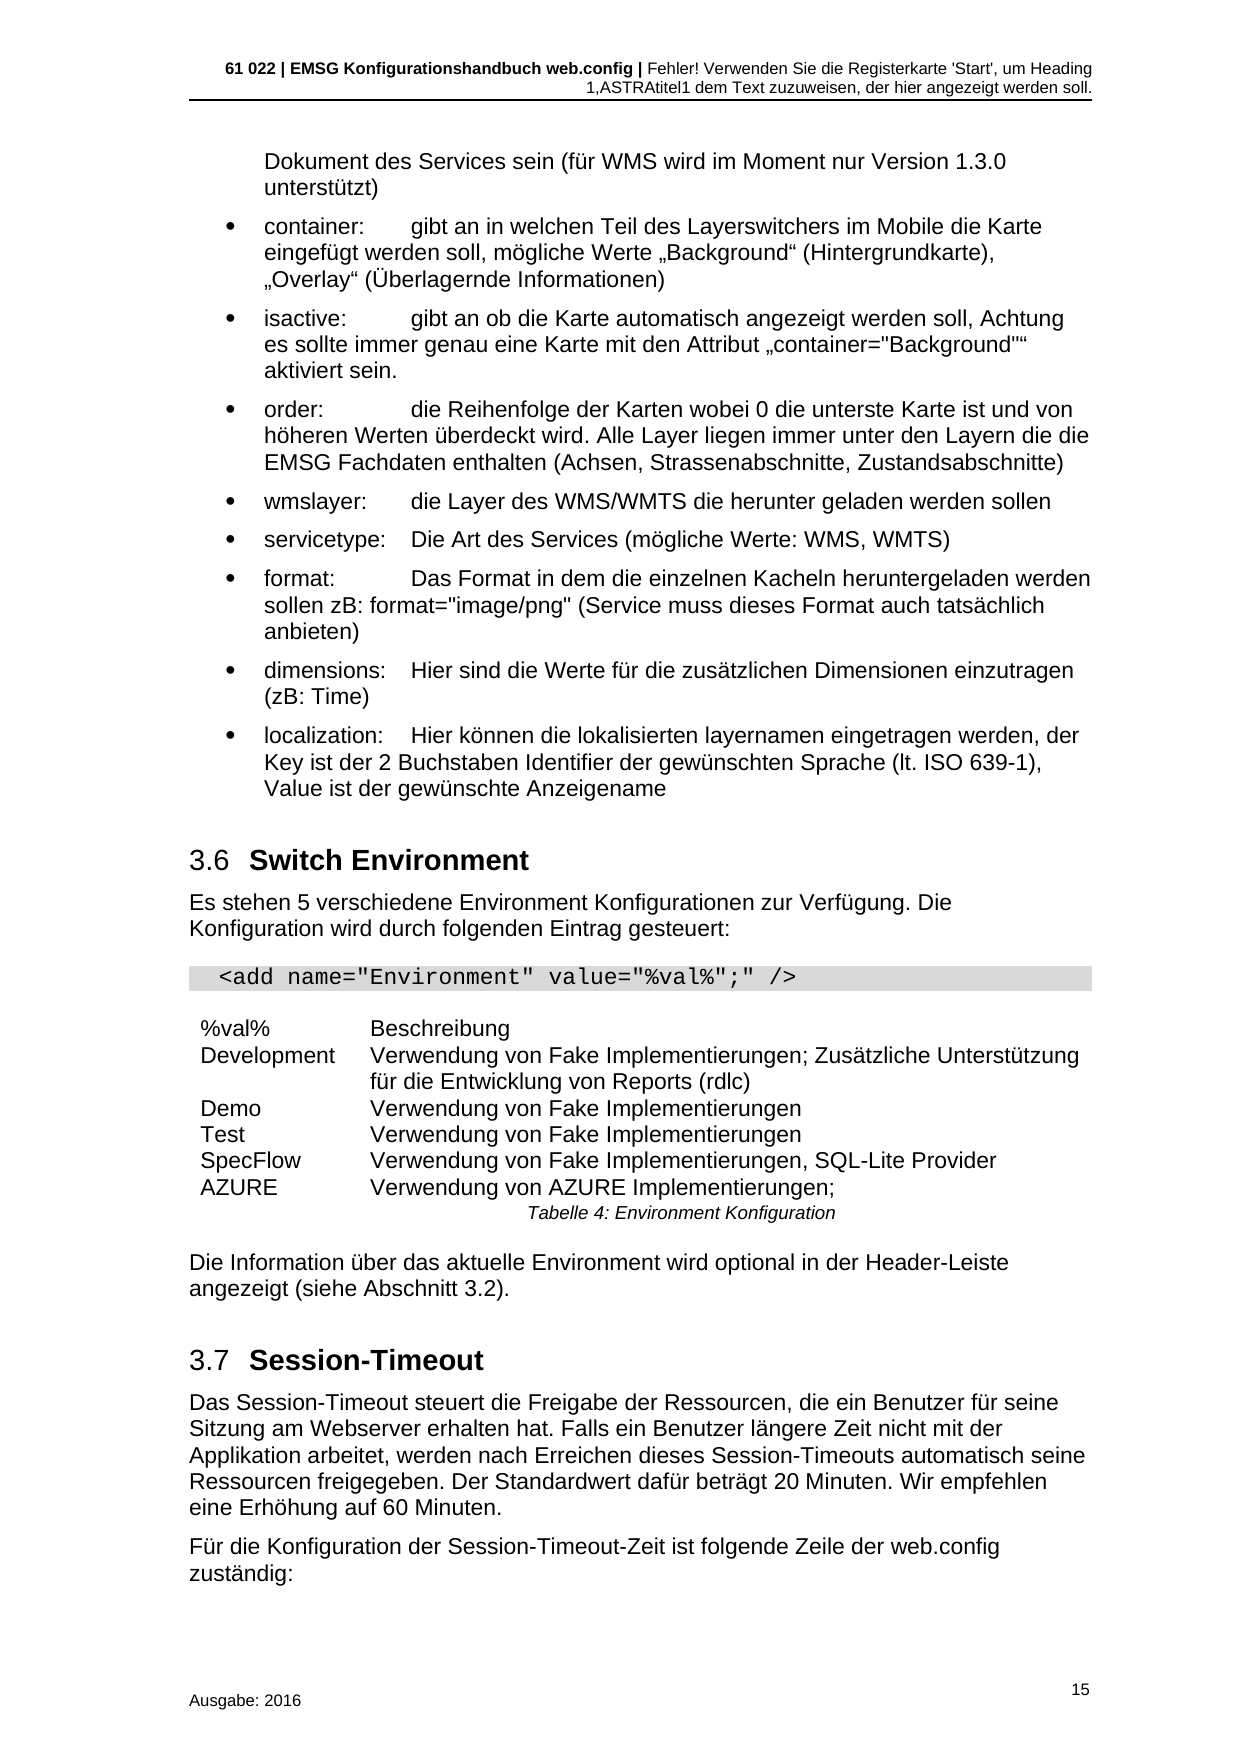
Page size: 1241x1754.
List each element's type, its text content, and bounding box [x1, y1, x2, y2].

table_cell Demo [189, 1095, 359, 1121]
text Tabelle 4: Environment Konfiguration [272, 1202, 1092, 1223]
text Es stehen 5 verschiedene Environment Konfigurationen zur Verfügung. Die Konfiguration wird durch folgenden Eintrag gesteuert: [189, 889, 1092, 942]
table_cell Verwendung von Fake Implementierungen [359, 1095, 1092, 1121]
list dimensions: Hier sind die Werte für die zusätzlichen Dimensionen einzutragen (zB: Time) [226, 657, 1092, 709]
text Für die Konfiguration der Session-Timeout-Zeit ist folgende Zeile der web.config zuständig: [189, 1533, 1092, 1586]
text <add name="Environment" value="%val%";" /> [189, 966, 1092, 991]
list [226, 148, 1092, 200]
list isactive: gibt an ob die Karte automatisch angezeigt werden soll, Achtung es sollte immer genau eine Karte mit den Attribut „container="Background"“ aktiviert sein. [226, 304, 1092, 383]
text Das Session-Timeout steuert die Freigabe der Ressourcen, die ein Benutzer für seine Sitzung am Webserver erhalten hat. Falls ein Benutzer längere Zeit nicht mit der Applikation arbeitet, werden nach Erreichen dieses Session-Timeouts automatisch seine Ressourcen freigegeben. Der Standardwert dafür beträgt 20 Minuten. Wir empfehlen eine Erhöhung auf 60 Minuten. [189, 1389, 1092, 1521]
table_cell Verwendung von Fake Implementierungen [359, 1121, 1092, 1147]
list order: die Reihenfolge der Karten wobei 0 die unterste Karte ist und von höheren Werten überdeckt wird. Alle Layer liegen immer unter den Layern die die EMSG Fachdaten enthalten (Achsen, Strassenabschnitte, Zustandsabschnitte) [226, 396, 1092, 475]
table_header Beschreibung [359, 1015, 1092, 1042]
list container: gibt an in welchen Teil des Layerswitchers im Mobile die Karte eingefügt werden soll, mögliche Werte „Background“ (Hintergrundkarte), „Overlay“ (Überlagernde Informationen) [226, 213, 1092, 292]
table_cell Development [189, 1042, 359, 1094]
list wmslayer: die Layer des WMS/WMTS die herunter geladen werden sollen [226, 488, 1092, 514]
table_cell SpecFlow [189, 1147, 359, 1173]
table_cell Verwendung von Fake Implementierungen, SQL-Lite Provider [359, 1147, 1092, 1173]
table_cell Verwendung von Fake Implementierungen; Zusätzliche Unterstützung für die Entwicklung von Reports (rdlc) [359, 1042, 1092, 1094]
table_header %val% [189, 1015, 359, 1042]
list format: Das Format in dem die einzelnen Kacheln heruntergeladen werden sollen zB: format="image/png" (Service muss dieses Format auch tatsächlich anbieten) [226, 565, 1092, 644]
list localization: Hier können die lokalisierten layernamen eingetragen werden, der Key ist der 2 Buchstaben Identifier der gewünschten Sprache (lt. ISO 639-1), Value ist der gewünschte Anzeigename [226, 722, 1092, 801]
table_cell Verwendung von AZURE Implementierungen; [359, 1174, 1092, 1200]
table_cell AZURE [189, 1174, 359, 1200]
subtitle Session-Timeout [189, 1343, 1092, 1376]
table_cell Test [189, 1121, 359, 1147]
list servicetype: Die Art des Services (mögliche Werte: WMS, WMTS) [226, 526, 1092, 553]
text Die Information über das aktuelle Environment wird optional in der Header-Leiste angezeigt (siehe Abschnitt 3.3). [189, 1248, 1092, 1301]
subtitle Switch Environment [189, 843, 1092, 876]
